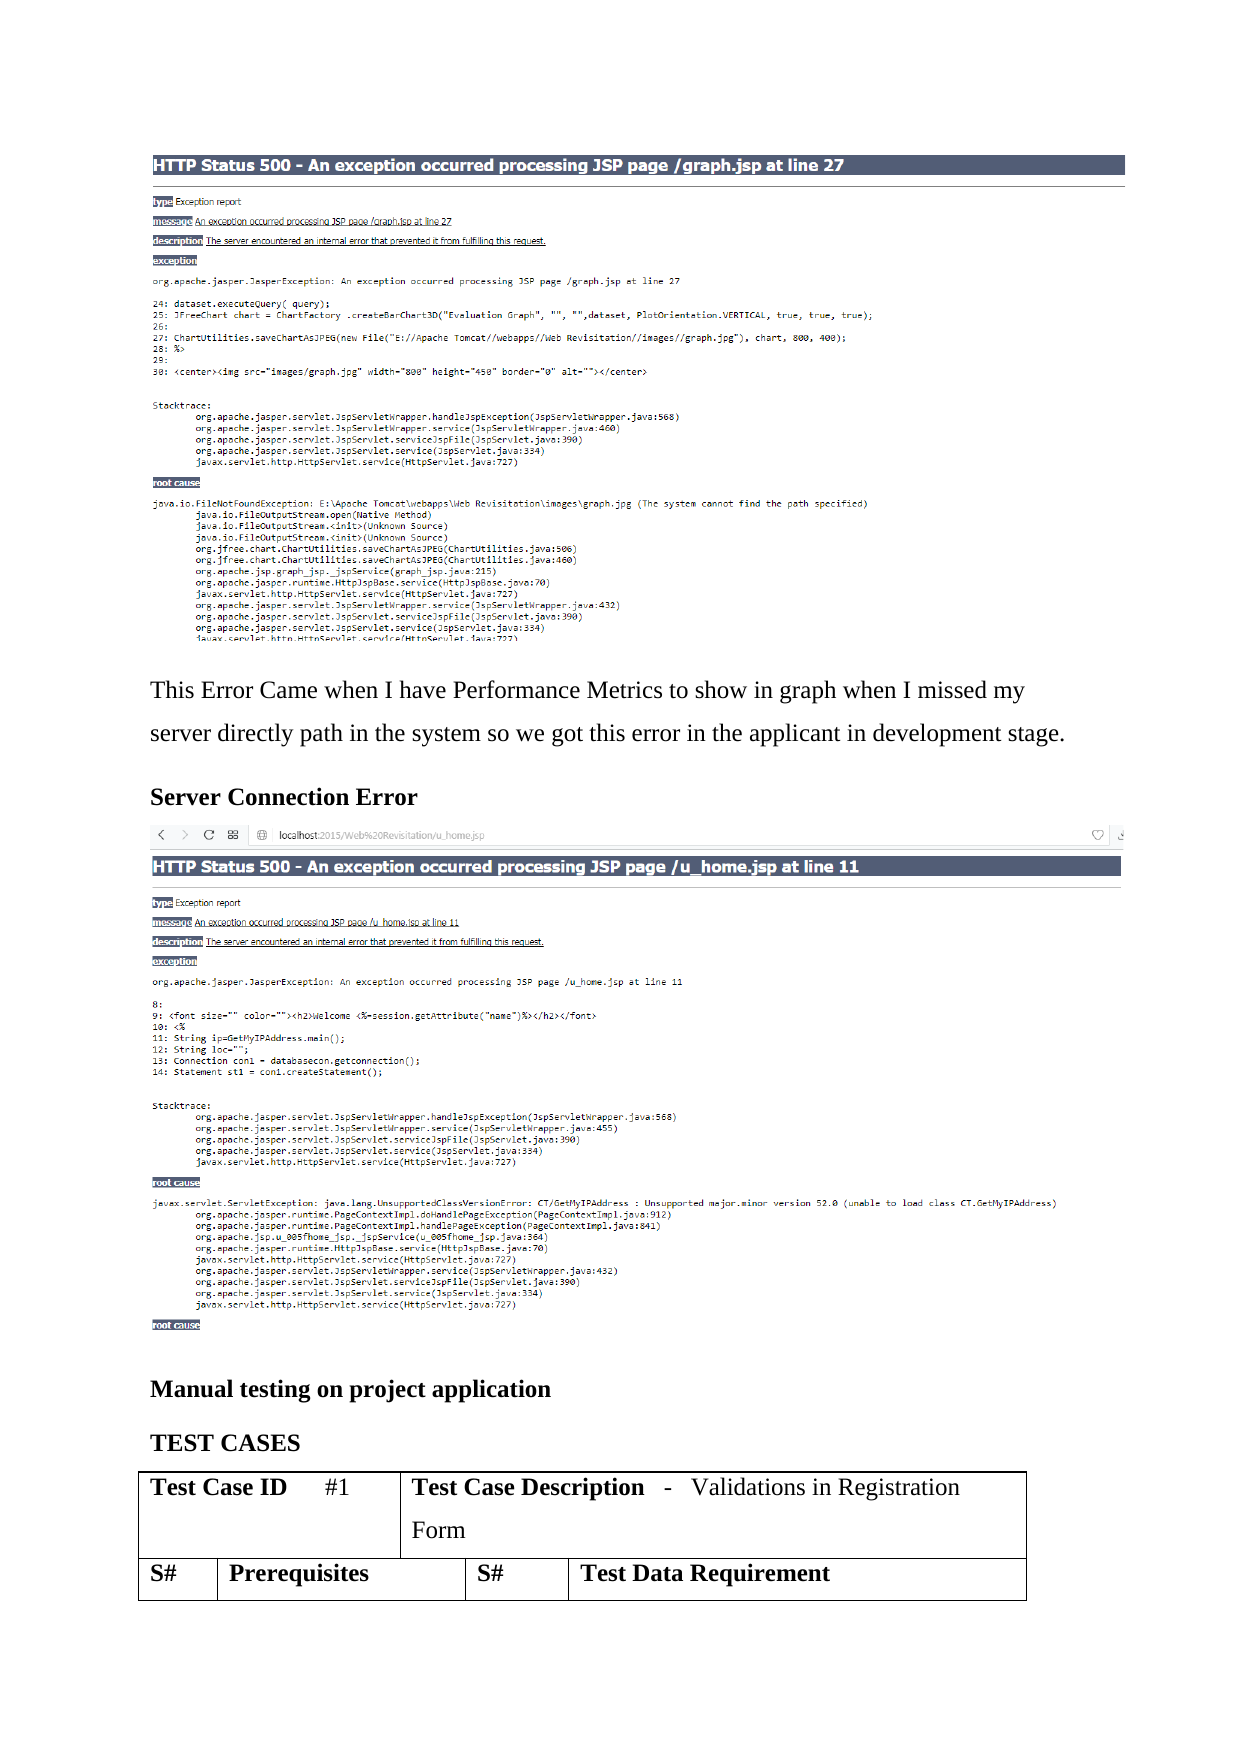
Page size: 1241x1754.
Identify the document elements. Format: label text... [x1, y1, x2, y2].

table_header Test Case Description - Validations in Registration Form [401, 1473, 1026, 1557]
picture [150, 150, 1125, 641]
table_header Test Case ID #1 [139, 1473, 400, 1557]
picture [150, 825, 1124, 1340]
text Manual testing on project application [150, 1374, 1090, 1403]
text This Error Came when I have Performance Metrics to show in graph when I missed my server directly path in the system so we got this error in the applicant in development stage. [150, 675, 1090, 747]
table_cell Test Data Requirement [569, 1559, 1026, 1600]
table_cell S# [139, 1559, 217, 1600]
table_cell Prerequisites [218, 1559, 465, 1600]
text Server Connection Error [150, 782, 1090, 811]
list TEST CASES [150, 1428, 1090, 1457]
table_cell S# [466, 1559, 568, 1600]
